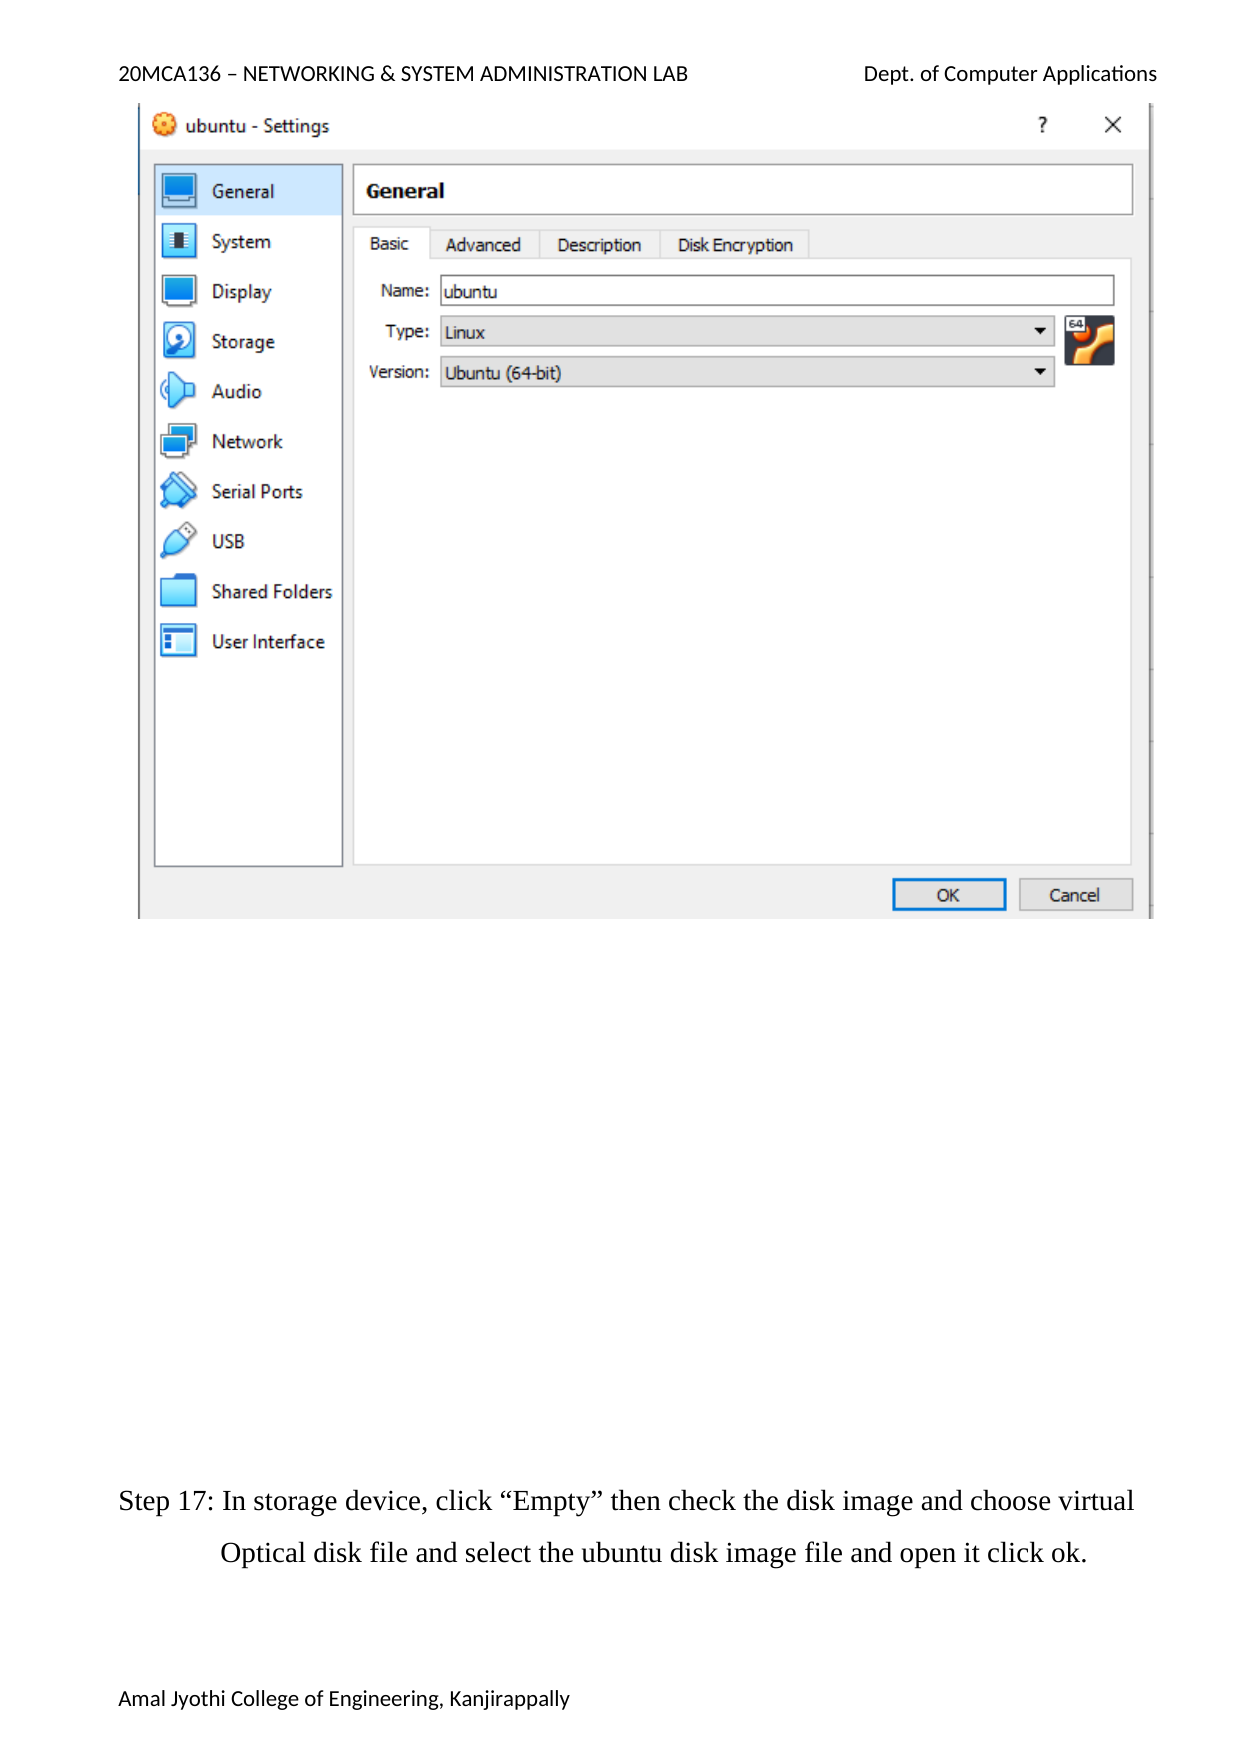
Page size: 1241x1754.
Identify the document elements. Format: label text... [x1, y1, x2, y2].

picture [137, 103, 1154, 919]
text Optical disk file and select the ubuntu disk image file and open it click ok. [118, 1536, 1167, 1569]
text Step 17: In storage device, click “Empty” then check the disk image and choose virtual [118, 1483, 1167, 1516]
